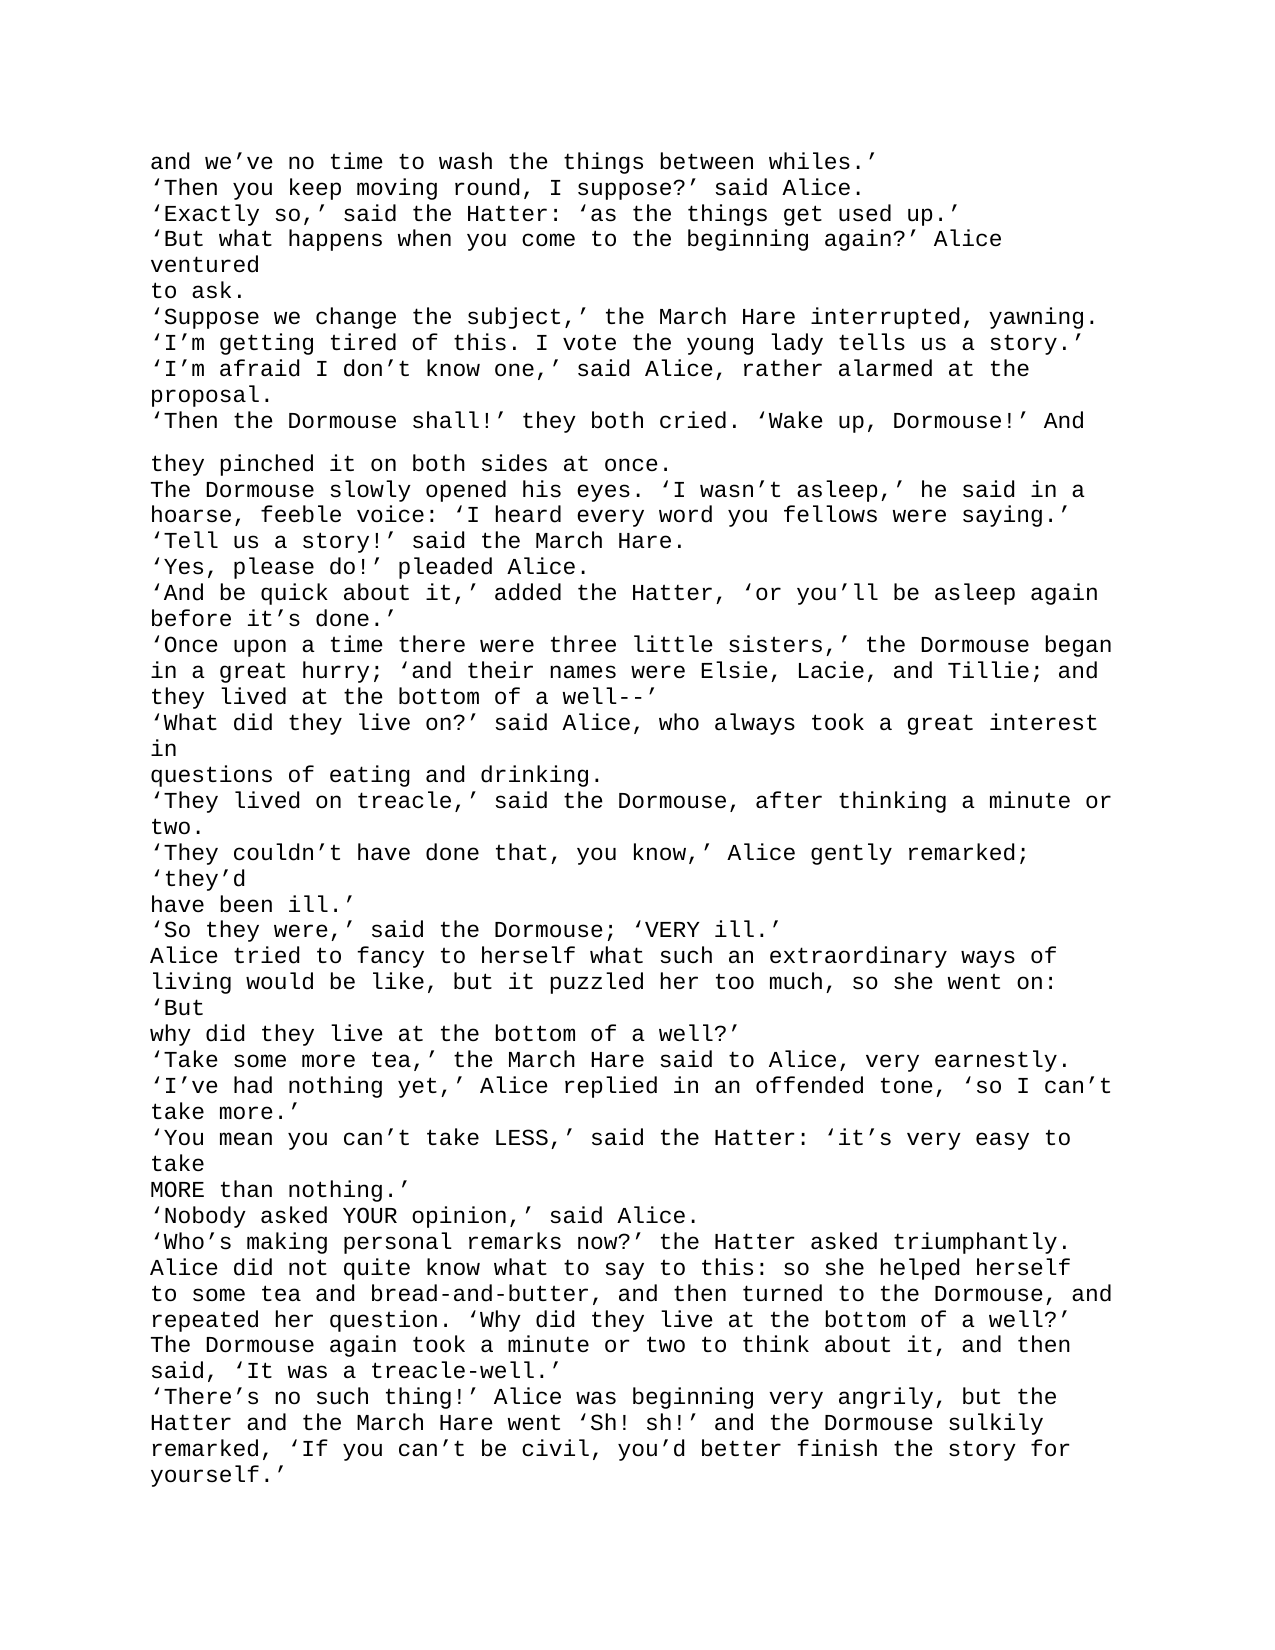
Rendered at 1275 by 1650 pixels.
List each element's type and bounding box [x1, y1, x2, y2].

text [150, 150, 1125, 435]
text [150, 452, 1125, 1489]
